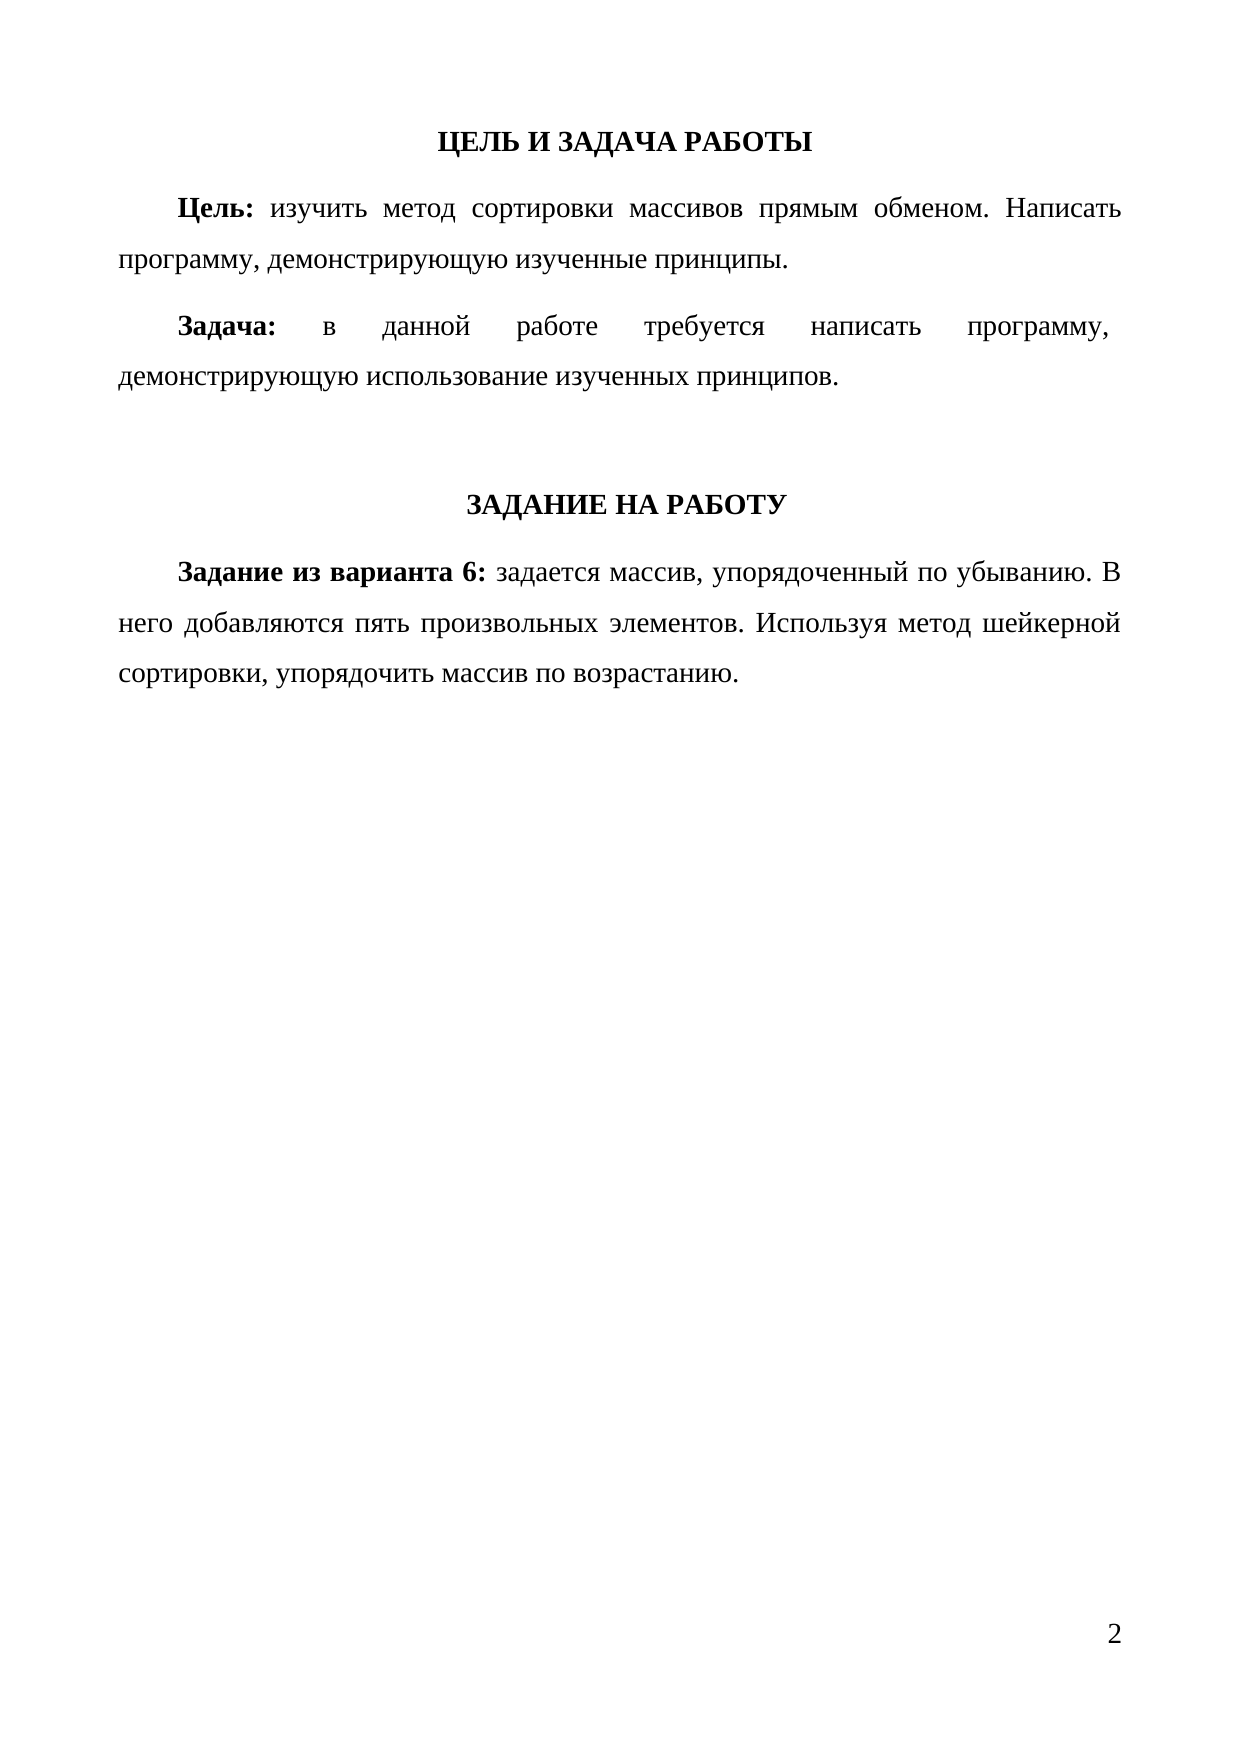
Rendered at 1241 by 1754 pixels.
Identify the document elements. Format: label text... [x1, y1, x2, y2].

text Задание из варианта 6: задается массив, упорядоченный по убыванию. В него добавляются пять произвольных элементов. Используя метод шейкерной сортировки, упорядочить массив по возрастанию. [118, 554, 1122, 689]
text ЗАДАНИЕ НА РАБОТУ [399, 487, 854, 521]
text Задача: в данной работе требуется написать программу, демонстрирующую использование изученных принципов. [118, 308, 1109, 392]
text ЦЕЛЬ И ЗАДАЧА РАБОТЫ [384, 124, 821, 157]
text Цель: изучить метод сортировки массивов прямым обменом. Написать программу, демонстрирующую изученные принципы. [118, 191, 1122, 274]
